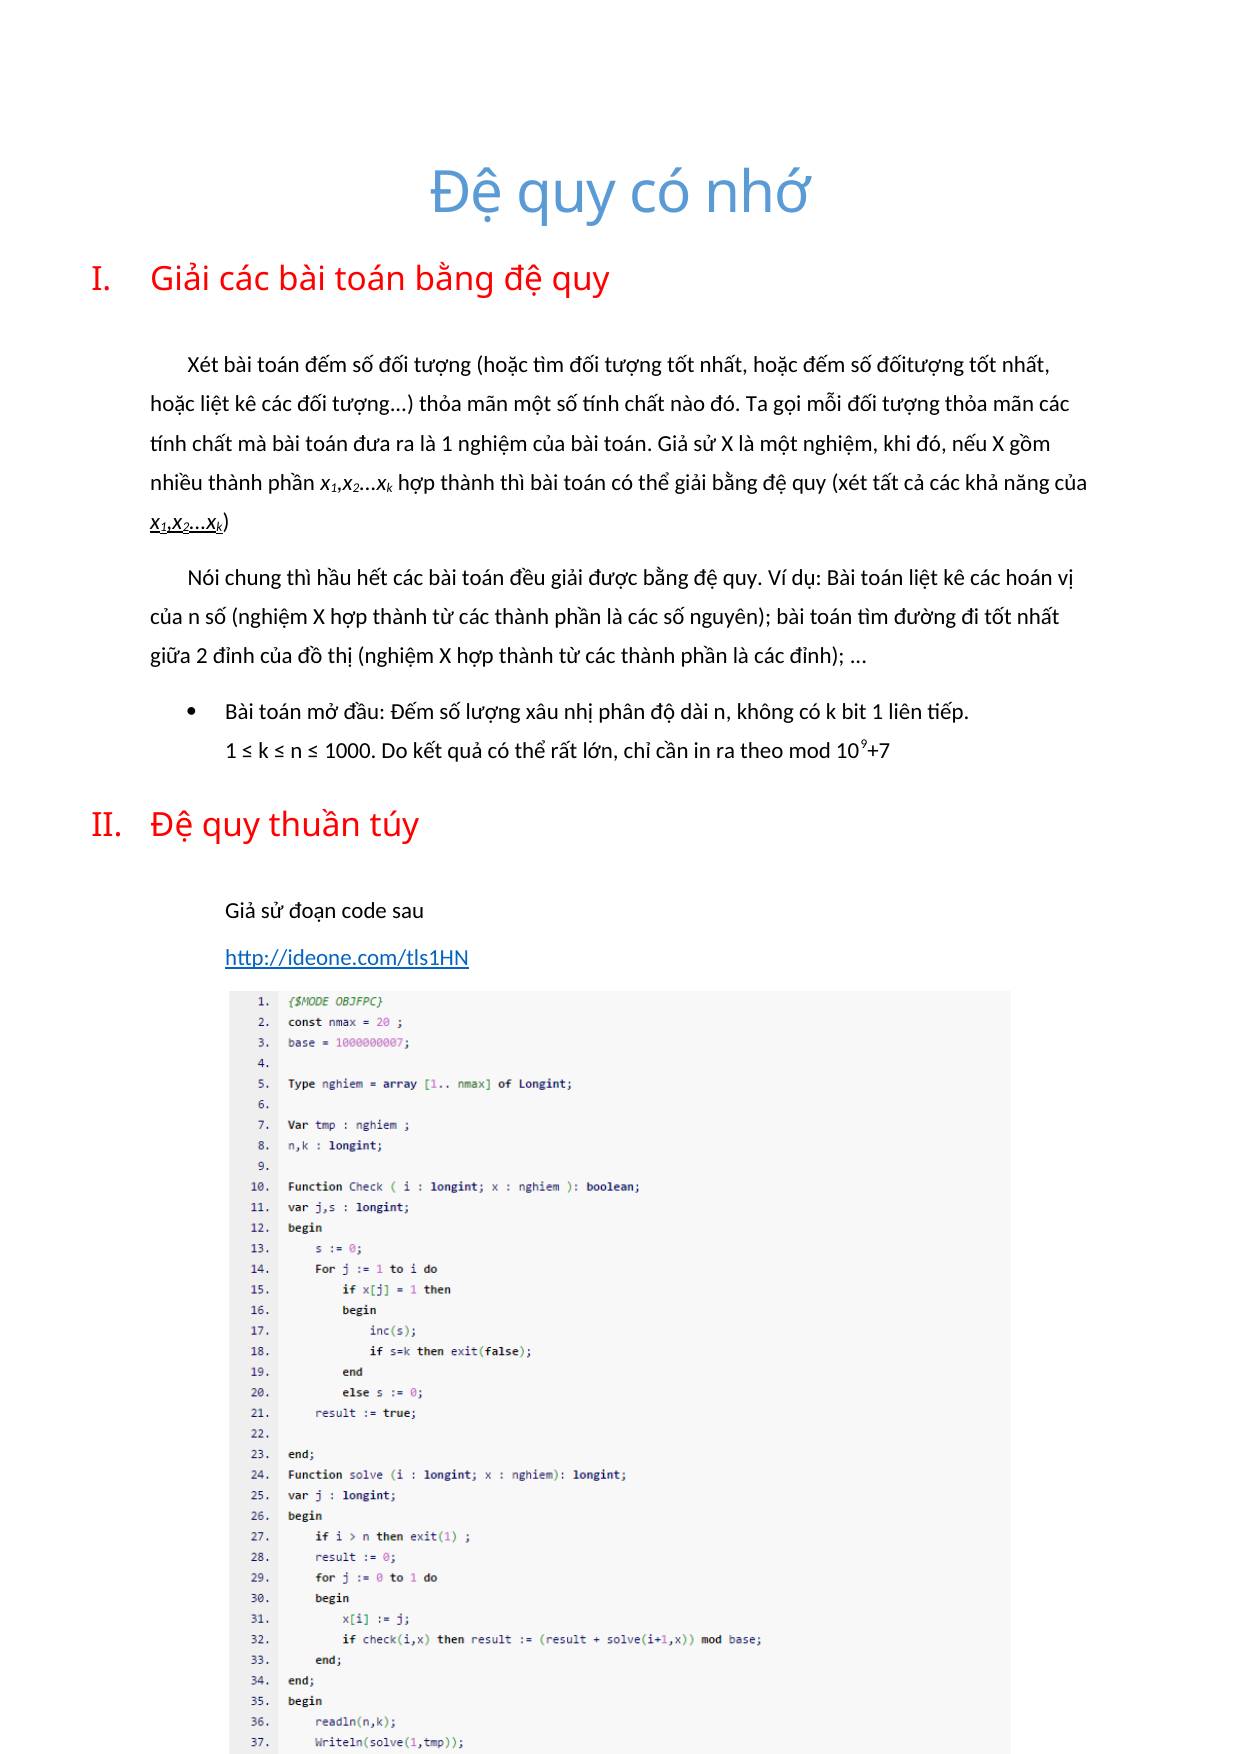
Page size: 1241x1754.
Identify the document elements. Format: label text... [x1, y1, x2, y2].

text Xét bài toán đếm số đối tượng (hoặc tìm đối tượng tốt nhất, hoặc đếm số đốitượng tốt nhất, hoặc liệt kê các đối tượng...) thỏa mãn một số tính chất nào đó. Ta gọi mỗi đối tượng thỏa mãn các tính chất mà bài toán đưa ra là 1 nghiệm của bài toán. Giả sử X là một nghiệm, khi đó, nếu X gồm nhiều thành phần x1,x2...xk hợp thành thì bài toán có thể giải bằng đệ quy (xét tất cả các khả năng của x1,x2...xk) [150, 350, 1090, 535]
title Đệ quy có nhớ [150, 150, 1090, 229]
list Bài toán mở đầu: Đếm số lượng xâu nhị phân độ dài n, không có k bit 1 liên tiếp. [187, 697, 1090, 725]
list 1 ≤ k ≤ n ≤ 1000. Do kết quả có thể rất lớn, chỉ cần in ra theo mod 109+7 [225, 736, 1090, 764]
text Giả sử đoạn code sau [225, 896, 1090, 924]
subtitle Giải các bài toán bằng đệ quy [91, 254, 1090, 300]
subtitle Đệ quy thuần túy [91, 800, 1090, 846]
text Nói chung thì hầu hết các bài toán đều giải được bằng đệ quy. Ví dụ: Bài toán liệt kê các hoán vị của n số (nghiệm X hợp thành từ các thành phần là các số nguyên); bài toán tìm đường đi tốt nhất giữa 2 đỉnh của đồ thị (nghiệm X hợp thành từ các thành phần là các đỉnh); ... [150, 563, 1090, 669]
text http://ideone.com/tls1HN [225, 943, 1090, 971]
picture [229, 991, 1011, 1754]
